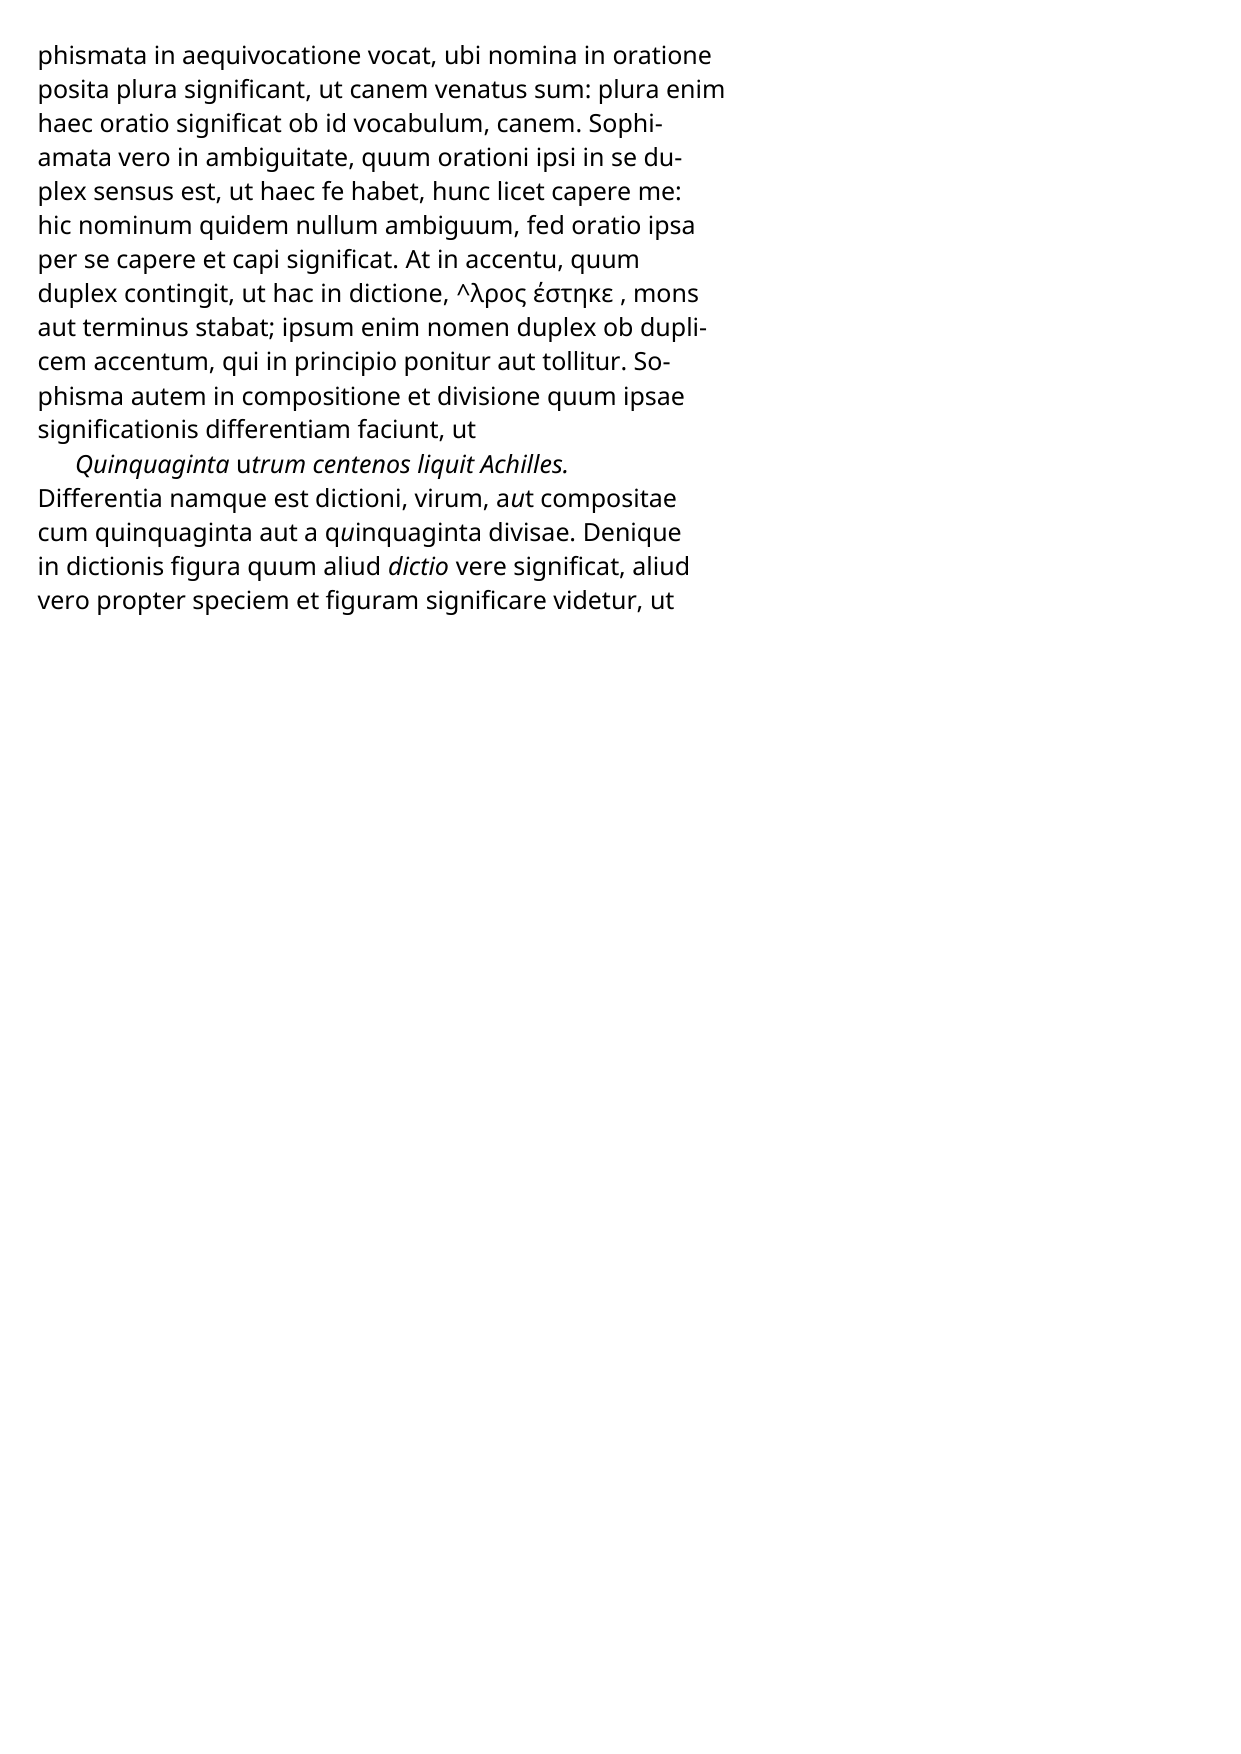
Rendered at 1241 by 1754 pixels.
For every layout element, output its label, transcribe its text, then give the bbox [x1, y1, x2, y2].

text Differentia namque est dictioni, virum, aut compositae cum quinquaginta aut a quinquaginta divisae. Denique in dictionis figura quum aliud dictio vere significat, aliud vero propter speciem et figuram significare videtur, ut [37, 480, 1203, 617]
text phismata in aequivocatione vocat, ubi nomina in oratione posita plura significant, ut canem venatus sum: plura enim haec oratio significat ob id vocabulum, canem. Sophi- amata vero in ambiguitate, quum orationi ipsi in se du- plex sensus est, ut haec fe habet, hunc licet capere me: hic nominum quidem nullum ambiguum, fed oratio ipsa per se capere et capi significat. At in accentu, quum duplex contingit, ut hac in dictione, ^λρος έστηκε , mons aut terminus stabat; ipsum enim nomen duplex ob dupli- cem accentum, qui in principio ponitur aut tollitur. So- phisma autem in compositione et divisione quum ipsae significationis differentiam faciunt, ut [37, 37, 1203, 446]
text Quinquaginta utrum centenos liquit Achilles. [37, 446, 1203, 480]
